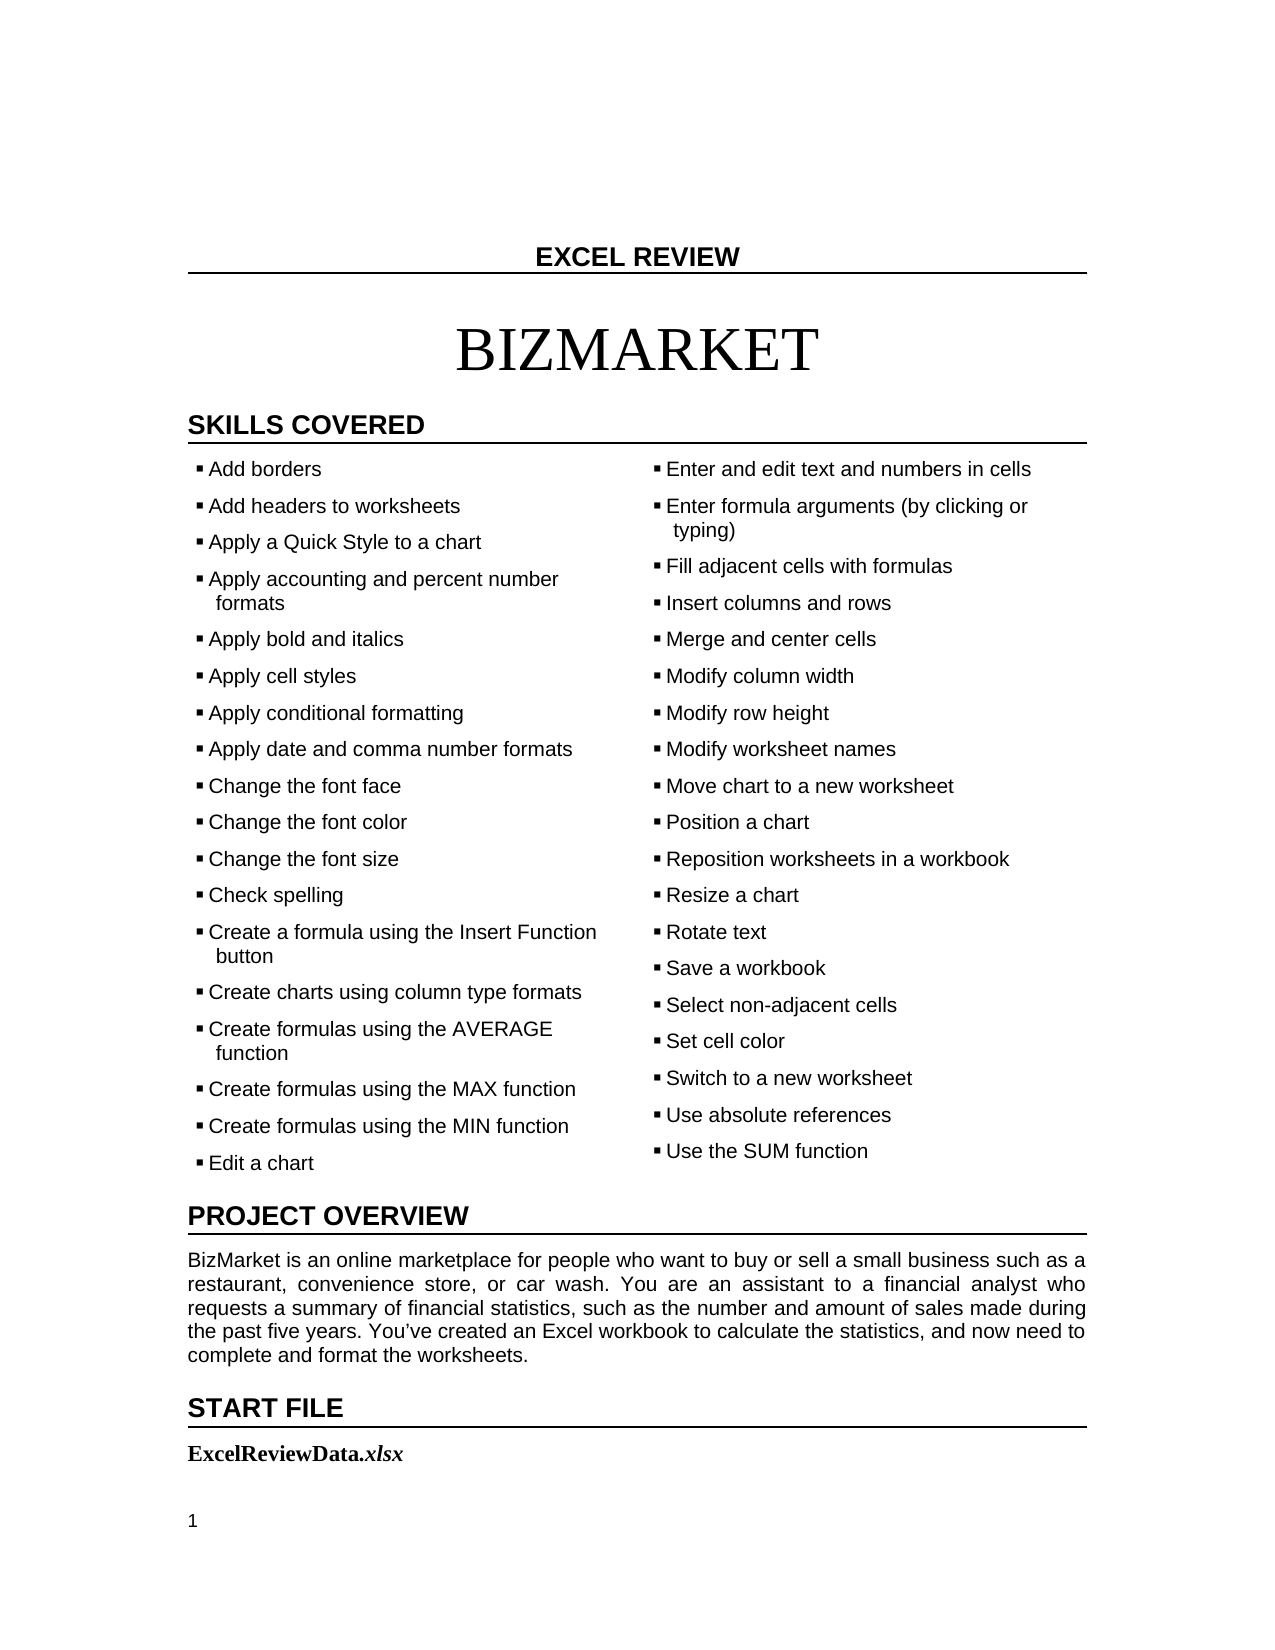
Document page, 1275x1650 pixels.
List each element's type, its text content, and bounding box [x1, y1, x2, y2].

text Bizmarket [187, 312, 1087, 384]
text Save a workbook [652, 956, 1087, 980]
text Apply date and comma number formats [195, 737, 630, 761]
text Project overview [187, 1199, 1087, 1235]
text Apply accounting and percent number formats [195, 567, 630, 615]
text ExcelReviewData.xlsx [187, 1440, 1087, 1466]
text Rotate text [652, 920, 1087, 944]
text Use absolute references [652, 1102, 1087, 1127]
text Modify row height [652, 700, 1087, 724]
text start FILE [187, 1392, 1087, 1428]
text Add borders [195, 457, 630, 481]
text Modify column width [652, 664, 1087, 688]
text Set cell color [652, 1029, 1087, 1053]
text Change the font face [195, 773, 630, 797]
text Change the font size [195, 847, 630, 871]
text Modify worksheet names [652, 737, 1087, 761]
text Create formulas using the MAX function [195, 1077, 630, 1101]
text Apply bold and italics [195, 627, 630, 651]
text Edit a chart [195, 1150, 630, 1174]
text Create charts using column type formats [195, 980, 630, 1004]
text Merge and center cells [652, 627, 1087, 651]
text Apply cell styles [195, 664, 630, 688]
text Skills Covered [187, 409, 1087, 444]
text Move chart to a new worksheet [652, 773, 1087, 797]
text Reposition worksheets in a workbook [652, 847, 1087, 871]
text Excel Review [187, 241, 1087, 274]
text Position a chart [652, 810, 1087, 834]
text Create a formula using the Insert Function button [195, 920, 630, 968]
text Create formulas using the AVERAGE function [195, 1017, 630, 1065]
text Create formulas using the MIN function [195, 1114, 630, 1138]
text Apply a Quick Style to a chart [195, 530, 630, 554]
text Check spelling [195, 883, 630, 907]
text Enter and edit text and numbers in cells [652, 457, 1087, 481]
text Use the SUM function [652, 1139, 1087, 1163]
text Enter formula arguments (by clicking or typing) [652, 493, 1087, 542]
text Select non-adjacent cells [652, 993, 1087, 1017]
text Add headers to worksheets [195, 493, 630, 518]
text Fill adjacent cells with formulas [652, 554, 1087, 578]
text Change the font color [195, 810, 630, 834]
text Apply conditional formatting [195, 700, 630, 724]
text BizMarket is an online marketplace for people who want to buy or sell a small business such as a restaurant, convenience store, or car wash. You are an assistant to a financial analyst who requests a summary of financial statistics, such as the number and amount of sales made during the past five years. You’ve created an Excel workbook to calculate the statistics, and now need to complete and format the worksheets. [187, 1247, 1087, 1367]
text Insert columns and rows [652, 591, 1087, 615]
text Switch to a new worksheet [652, 1066, 1087, 1090]
text Resize a chart [652, 883, 1087, 907]
